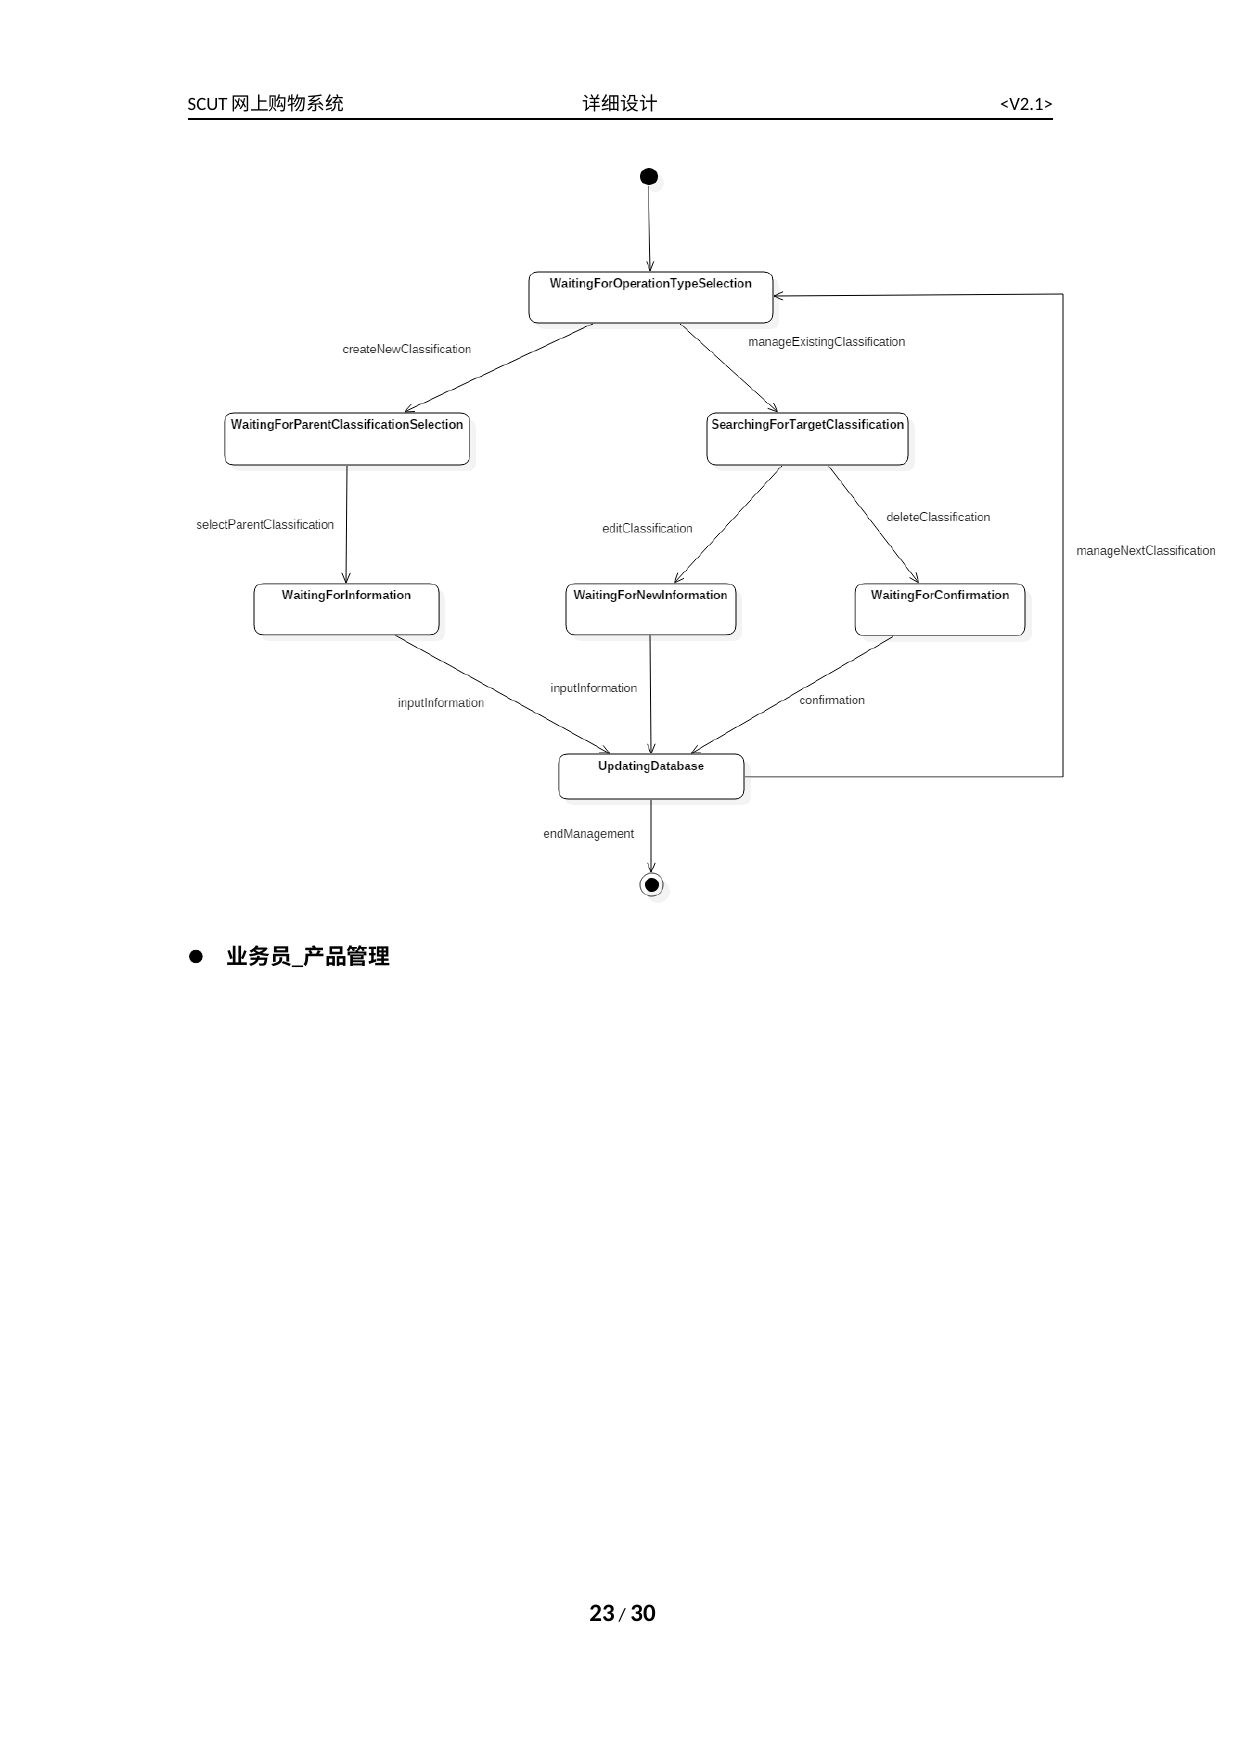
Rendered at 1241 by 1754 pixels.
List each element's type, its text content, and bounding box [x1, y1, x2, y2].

list 业务员_产品管理 [187, 938, 1053, 971]
picture [187, 158, 1241, 933]
